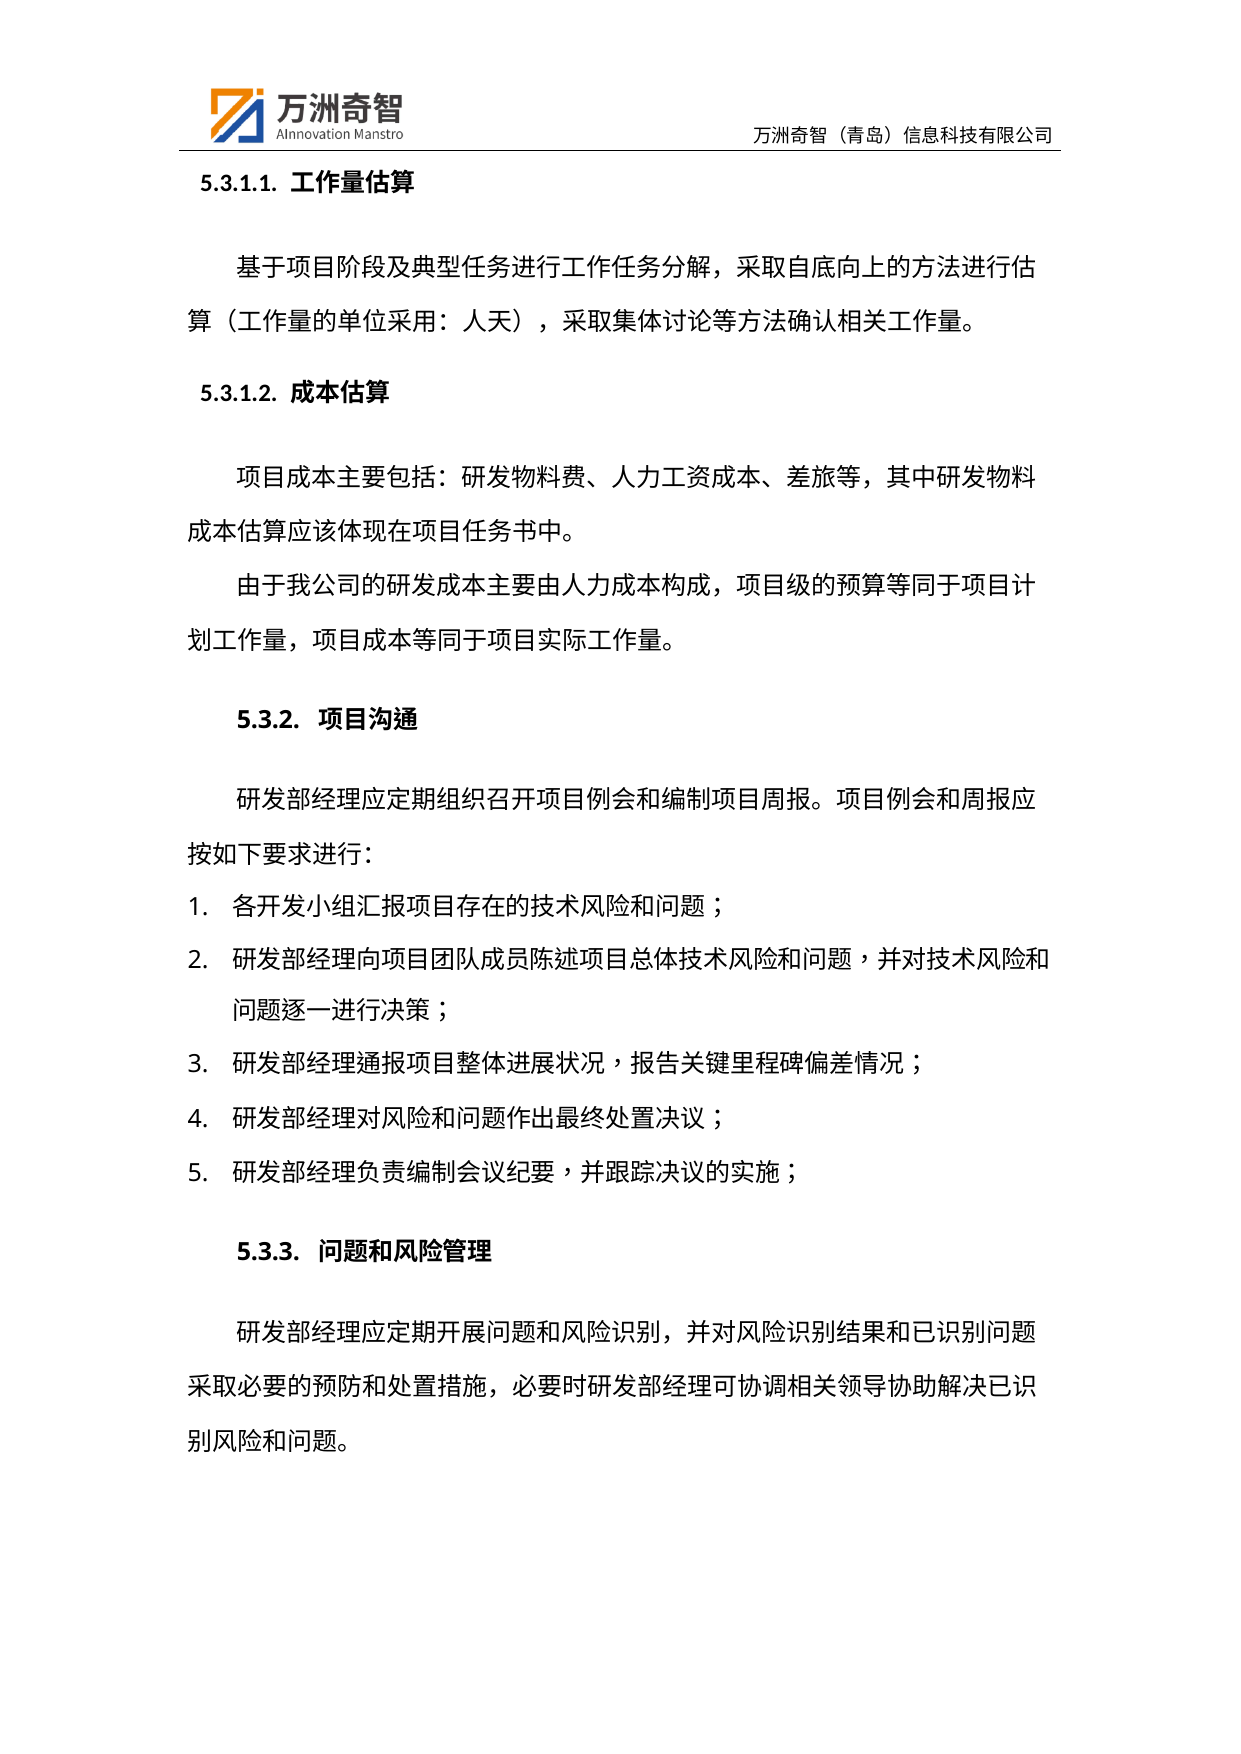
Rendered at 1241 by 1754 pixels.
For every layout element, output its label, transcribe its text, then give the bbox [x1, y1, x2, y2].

text 项目成本主要包括：研发物料费、人力工资成本、差旅等，其中研发物料成本估算应该体现在项目任务书中。 [187, 457, 1053, 548]
text 工作量估算 [200, 162, 1053, 199]
list 各开发小组汇报项目存在的技术风险和问题； [187, 888, 1053, 923]
list 研发部经理对风险和问题作出最终处置决议； [187, 1098, 1053, 1134]
text 成本估算 [200, 372, 1053, 409]
list 研发部经理向项目团队成员陈述项目总体技术风险和问题，并对技术风险和问题逐一进行决策； [187, 939, 1053, 1027]
picture [194, 79, 417, 150]
text 问题和风险管理 [187, 1234, 1053, 1268]
list 研发部经理通报项目整体进展状况，报告关键里程碑偏差情况； [187, 1044, 1053, 1080]
text 研发部经理应定期开展问题和风险识别，并对风险识别结果和已识别问题采取必要的预防和处置措施，必要时研发部经理可协调相关领导协助解决已识别风险和问题。 [187, 1312, 1053, 1457]
list 研发部经理负责编制会议纪要，并跟踪决议的实施； [187, 1153, 1053, 1189]
text 项目沟通 [187, 702, 1053, 736]
text 由于我公司的研发成本主要由人力成本构成，项目级的预算等同于项目计划工作量，项目成本等同于项目实际工作量。 [187, 566, 1053, 656]
text 基于项目阶段及典型任务进行工作任务分解，采取自底向上的方法进行估算（工作量的单位采用：人天），采取集体讨论等方法确认相关工作量。 [187, 247, 1053, 338]
text 研发部经理应定期组织召开项目例会和编制项目周报。项目例会和周报应按如下要求进行： [187, 780, 1053, 870]
